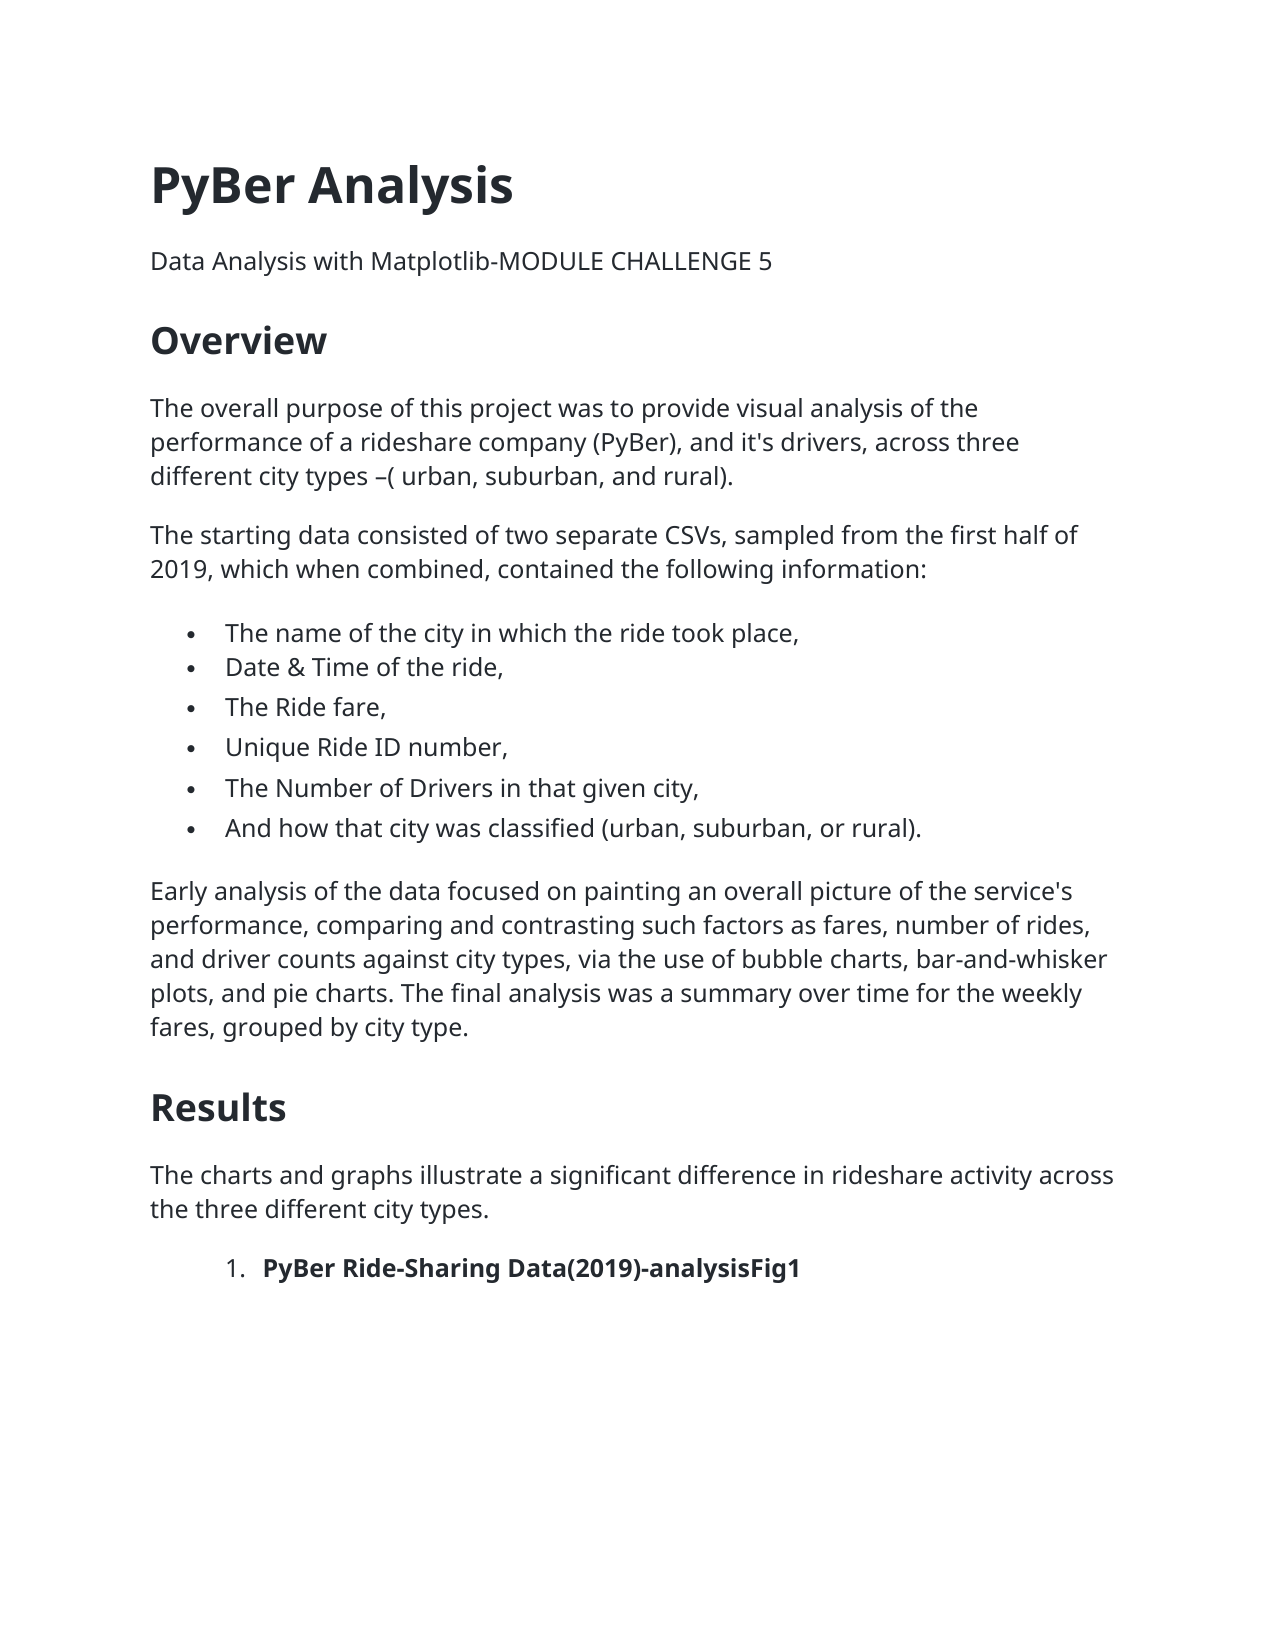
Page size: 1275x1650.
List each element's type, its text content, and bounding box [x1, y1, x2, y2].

text Results [150, 1082, 1125, 1133]
text Data Analysis with Matplotlib-MODULE CHALLENGE 5 [150, 243, 1125, 277]
list Date & Time of the ride, [187, 649, 1125, 683]
list The Ride fare, [187, 689, 1125, 724]
list Unique Ride ID number, [187, 730, 1125, 764]
list PyBer Ride-Sharing Data(2019)-analysisFig1 [225, 1251, 1125, 1285]
text PyBer Analysis [150, 150, 1125, 218]
list The Number of Drivers in that given city, [187, 770, 1125, 804]
text Early analysis of the data focused on painting an overall picture of the service's performance, comparing and contrasting such factors as fares, number of rides, and driver counts against city types, via the use of bubble charts, bar-and-whisker plots, and pie charts. The final analysis was a summary over time for the weekly fares, grouped by city type. [150, 874, 1125, 1044]
text The overall purpose of this project was to provide visual analysis of the performance of a rideshare company (PyBer), and it's drivers, across three different city types –( urban, suburban, and rural). [150, 391, 1125, 493]
text The charts and graphs illustrate a significant difference in rideshare activity across the three different city types. [150, 1158, 1125, 1226]
list And how that city was classified (urban, suburban, or rural). [187, 811, 1125, 844]
text Overview [150, 315, 1125, 366]
text The starting data consisted of two separate CSVs, sampled from the first half of 2019, which when combined, contained the following information: [150, 518, 1125, 586]
list The name of the city in which the ride took place, [187, 615, 1125, 649]
